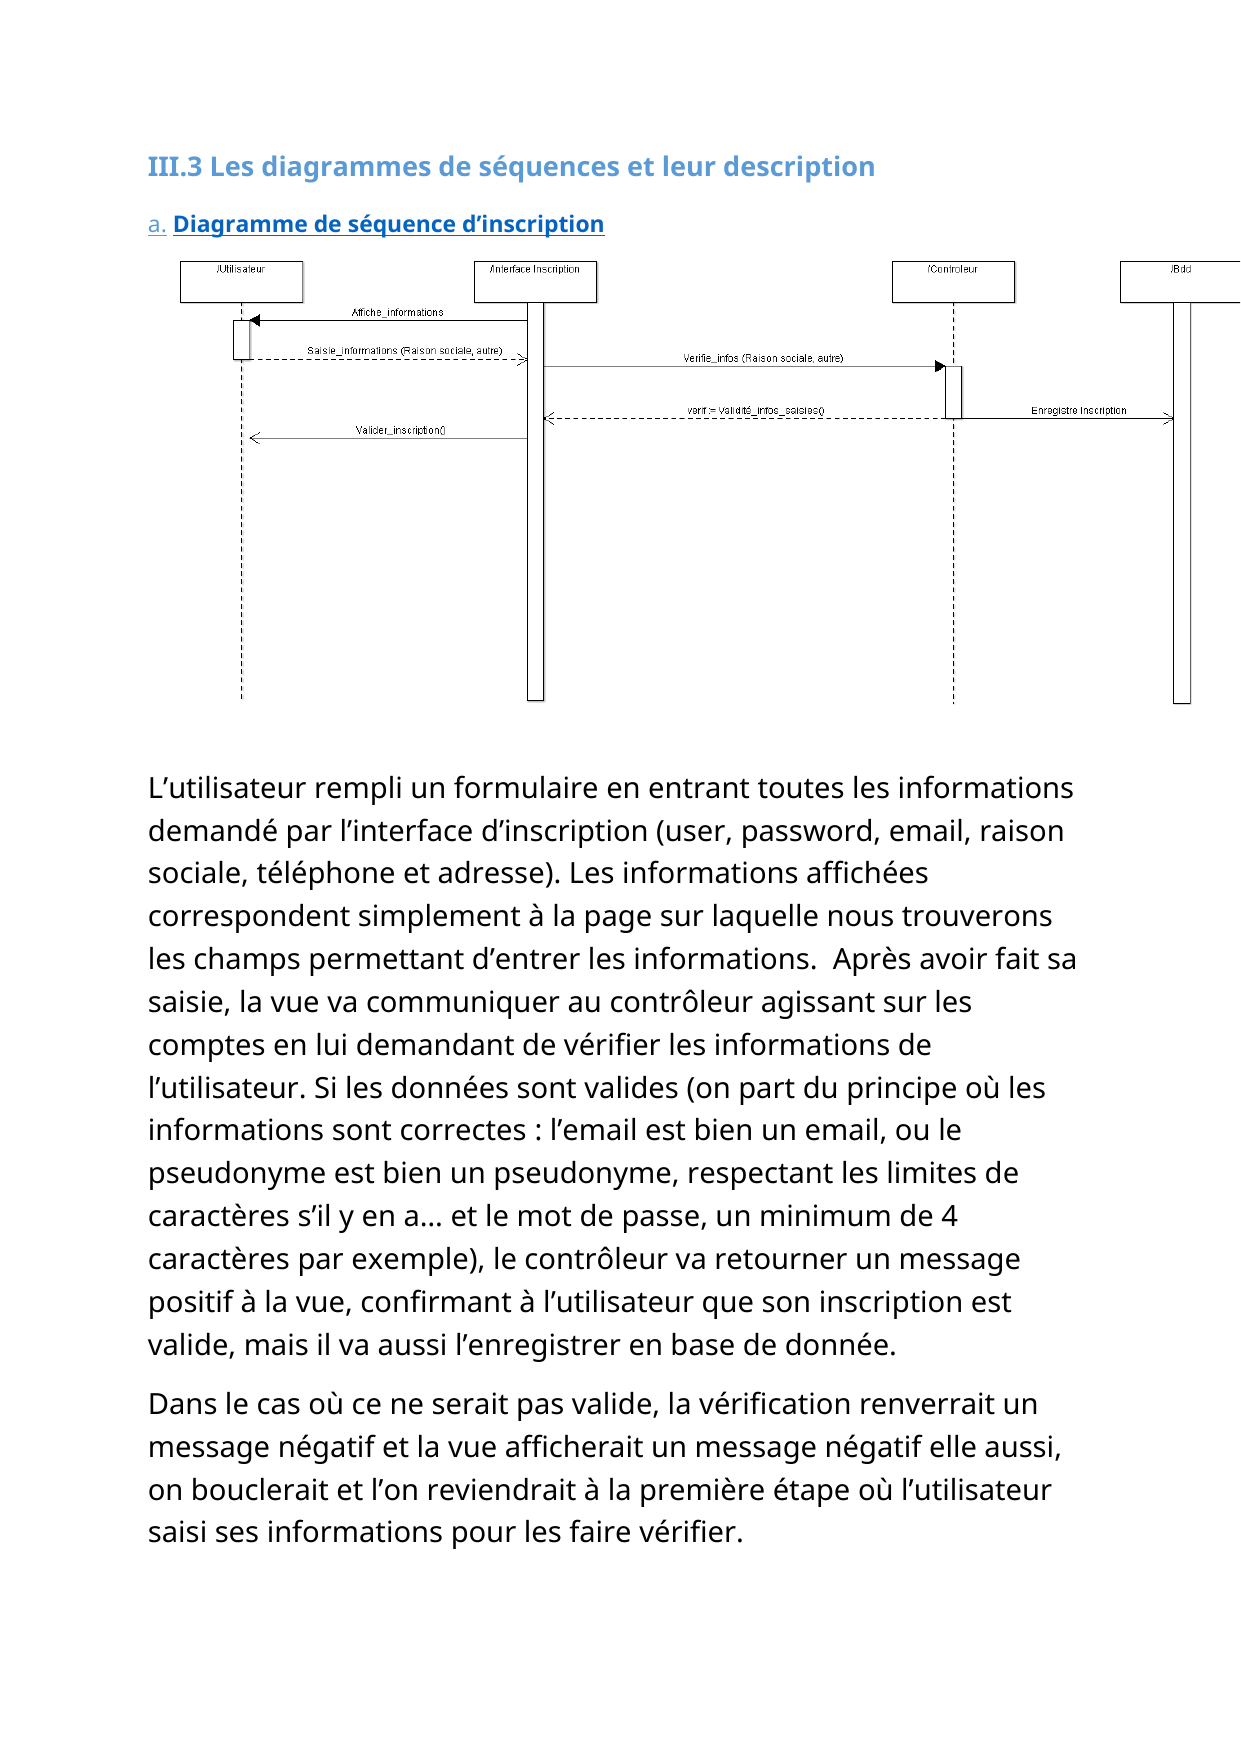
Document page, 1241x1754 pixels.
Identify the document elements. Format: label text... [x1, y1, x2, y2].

subtitle a. Diagramme de séquence d’inscription [148, 208, 1093, 239]
text Dans le cas où ce ne serait pas valide, la vérification renverrait un message négatif et la vue afficherait un message négatif elle aussi, on bouclerait et l’on reviendrait à la première étape où l’utilisateur saisi ses informations pour les faire vérifier. [148, 1383, 1093, 1551]
picture [147, 242, 1241, 749]
text L’utilisateur rempli un formulaire en entrant toutes les informations demandé par l’interface d’inscription (user, password, email, raison sociale, téléphone et adresse). Les informations affichées correspondent simplement à la page sur laquelle nous trouverons les champs permettant d’entrer les informations. Après avoir fait sa saisie, la vue va communiquer au contrôleur agissant sur les comptes en lui demandant de vérifier les informations de l’utilisateur. Si les données sont valides (on part du principe où les informations sont correctes : l’email est bien un email, ou le pseudonyme est bien un pseudonyme, respectant les limites de caractères s’il y en a… et le mot de passe, un minimum de 4 caractères par exemple), le contrôleur va retourner un message positif à la vue, confirmant à l’utilisateur que son inscription est valide, mais il va aussi l’enregistrer en base de donnée. [148, 767, 1093, 1363]
subtitle III.3 Les diagrammes de séquences et leur description [148, 148, 1093, 184]
